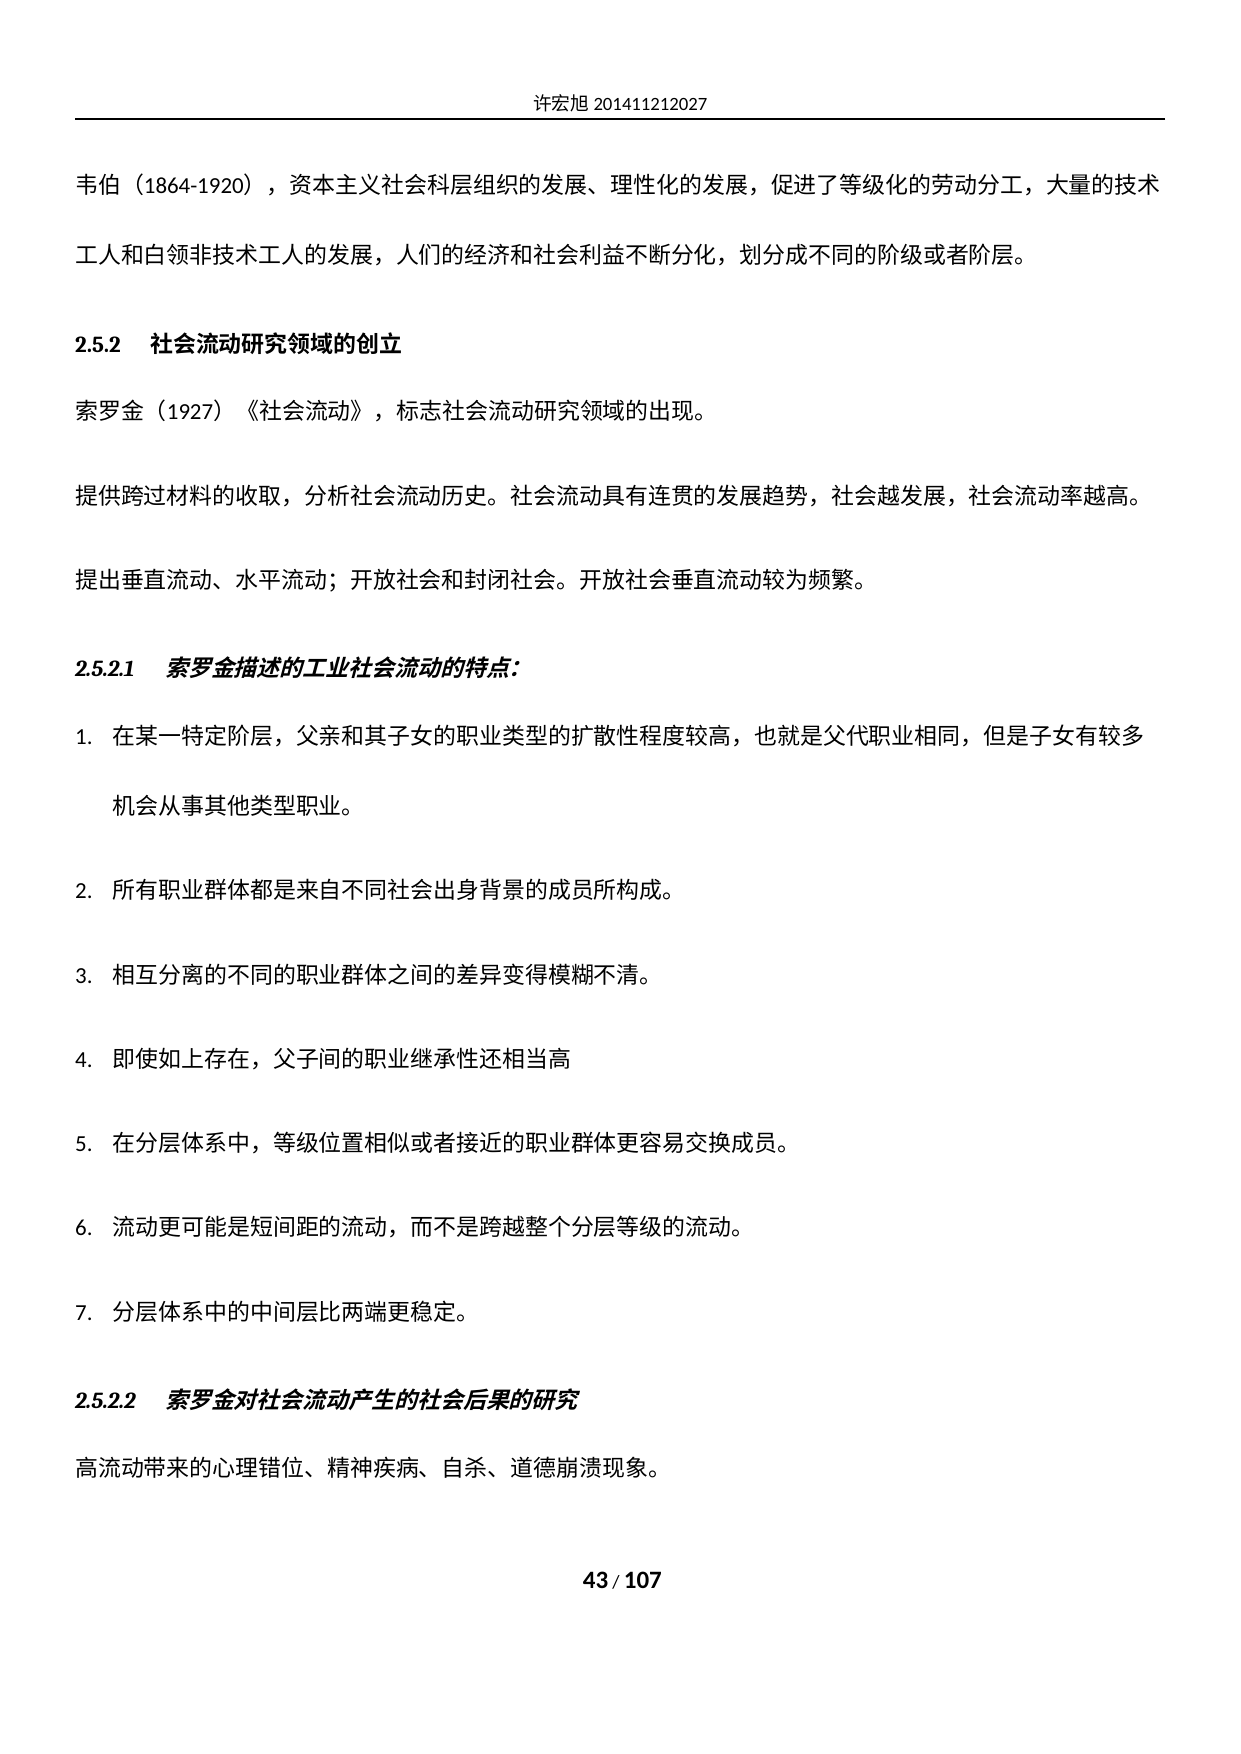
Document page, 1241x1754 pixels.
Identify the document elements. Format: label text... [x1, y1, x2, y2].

subtitle 索罗金描述的工业社会流动的特点： [75, 634, 1165, 699]
text 索罗金（1927）《社会流动》，标志社会流动研究领域的出现。 [75, 377, 1165, 442]
list 相互分离的不同的职业群体之间的差异变得模糊不清。 [75, 941, 1165, 1006]
list 在某一特定阶层，父亲和其子女的职业类型的扩散性程度较高，也就是父代职业相同，但是子女有较多机会从事其他类型职业。 [75, 702, 1165, 837]
list 流动更可能是短间距的流动，而不是跨越整个分层等级的流动。 [75, 1193, 1165, 1258]
text 高流动带来的心理错位、精神疾病、自杀、道德崩溃现象。 [75, 1434, 1165, 1499]
text 提供跨过材料的收取，分析社会流动历史。社会流动具有连贯的发展趋势，社会越发展，社会流动率越高。 [75, 462, 1165, 527]
list 所有职业群体都是来自不同社会出身背景的成员所构成。 [75, 856, 1165, 921]
text 提出垂直流动、水平流动；开放社会和封闭社会。开放社会垂直流动较为频繁。 [75, 546, 1165, 611]
subtitle 社会流动研究领域的创立 [75, 310, 1165, 375]
text 韦伯（1864-1920），资本主义社会科层组织的发展、理性化的发展，促进了等级化的劳动分工，大量的技术工人和白领非技术工人的发展，人们的经济和社会利益不断分化，划分成不同的阶级或者阶层。 [75, 151, 1165, 286]
list 在分层体系中，等级位置相似或者接近的职业群体更容易交换成员。 [75, 1109, 1165, 1174]
subtitle 索罗金对社会流动产生的社会后果的研究 [75, 1366, 1165, 1431]
list 即使如上存在，父子间的职业继承性还相当高 [75, 1025, 1165, 1090]
list 分层体系中的中间层比两端更稳定。 [75, 1278, 1165, 1343]
